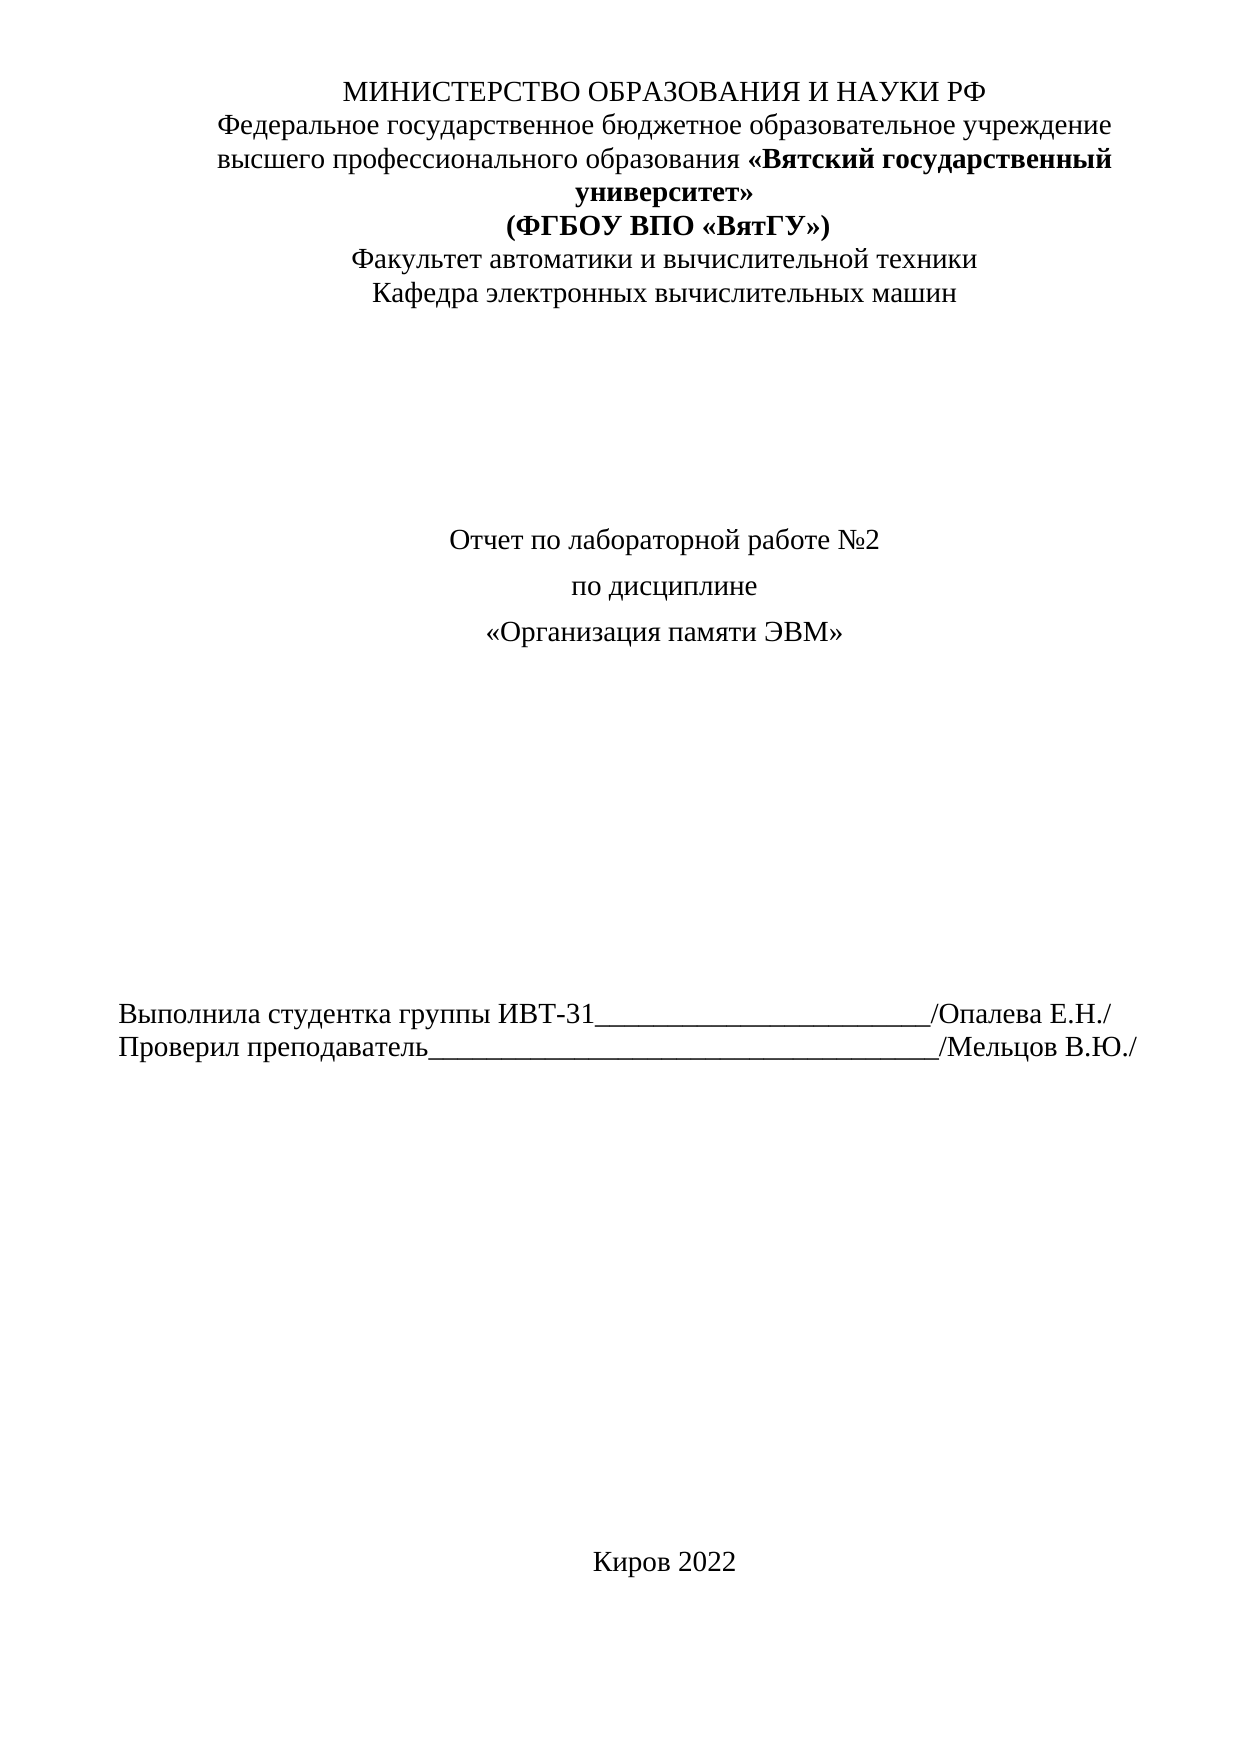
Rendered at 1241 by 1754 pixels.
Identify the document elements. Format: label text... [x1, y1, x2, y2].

text Отчет по лабораторной работе №2 [177, 522, 1152, 556]
text по дисциплине [177, 568, 1152, 602]
text Проверил преподаватель___________________________________/Мельцов В.Ю./ [118, 1029, 1152, 1063]
text Кафедра электронных вычислительных машин [177, 275, 1152, 309]
text Факультет автоматики и вычислительной техники [177, 242, 1152, 275]
text (ФГБОУ ВПО «ВятГУ») [177, 208, 1152, 242]
text Выполнила студентка группы ИВТ-31_______________________/Опалева Е.Н./ [118, 996, 1152, 1029]
text Киров 2022 [177, 1544, 1152, 1578]
text МИНИСТЕРСТВО ОБРАЗОВАНИЯ И НАУКИ РФ Федеральное государственное бюджетное образовательное учреждение высшего профессионального образования «Вятский государственный университет» [177, 74, 1152, 208]
text «Организация памяти ЭВМ» [177, 614, 1152, 648]
